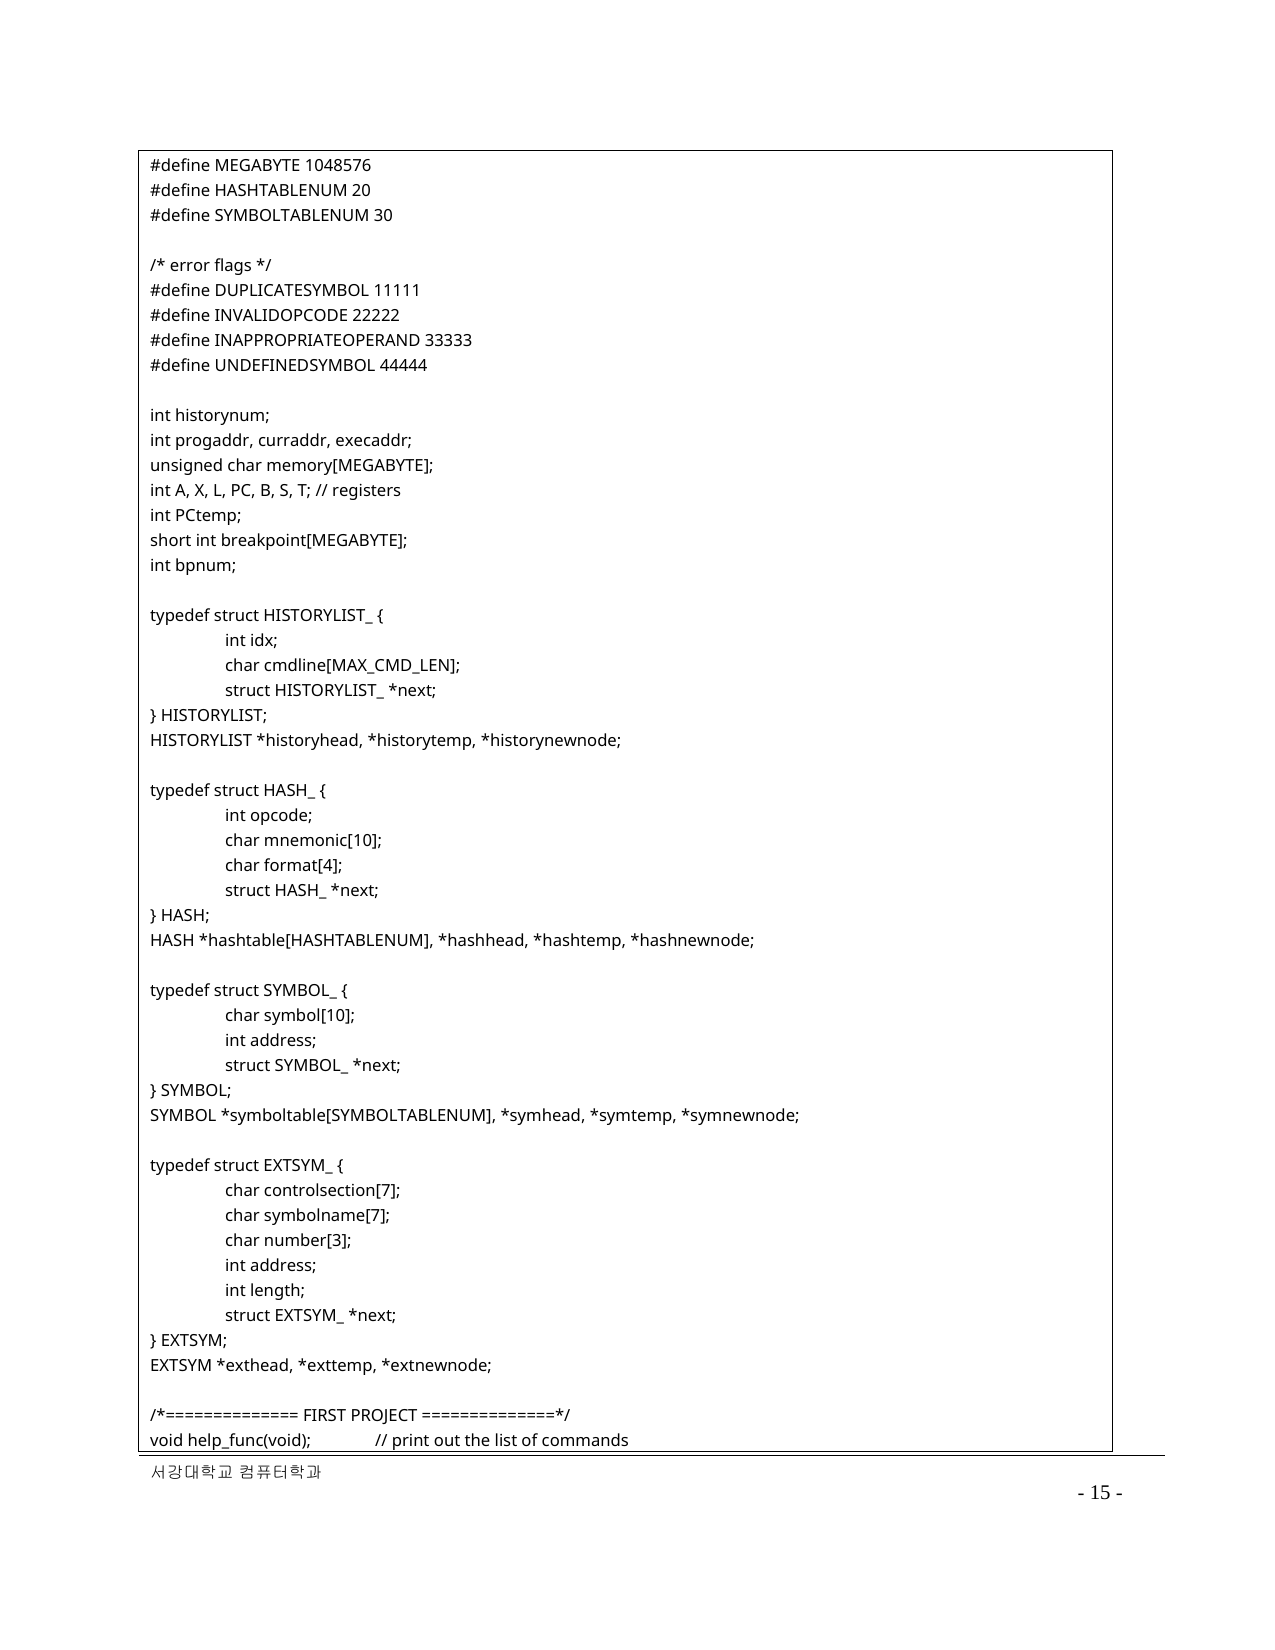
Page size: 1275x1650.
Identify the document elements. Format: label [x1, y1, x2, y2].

table_header [139, 151, 1112, 1451]
